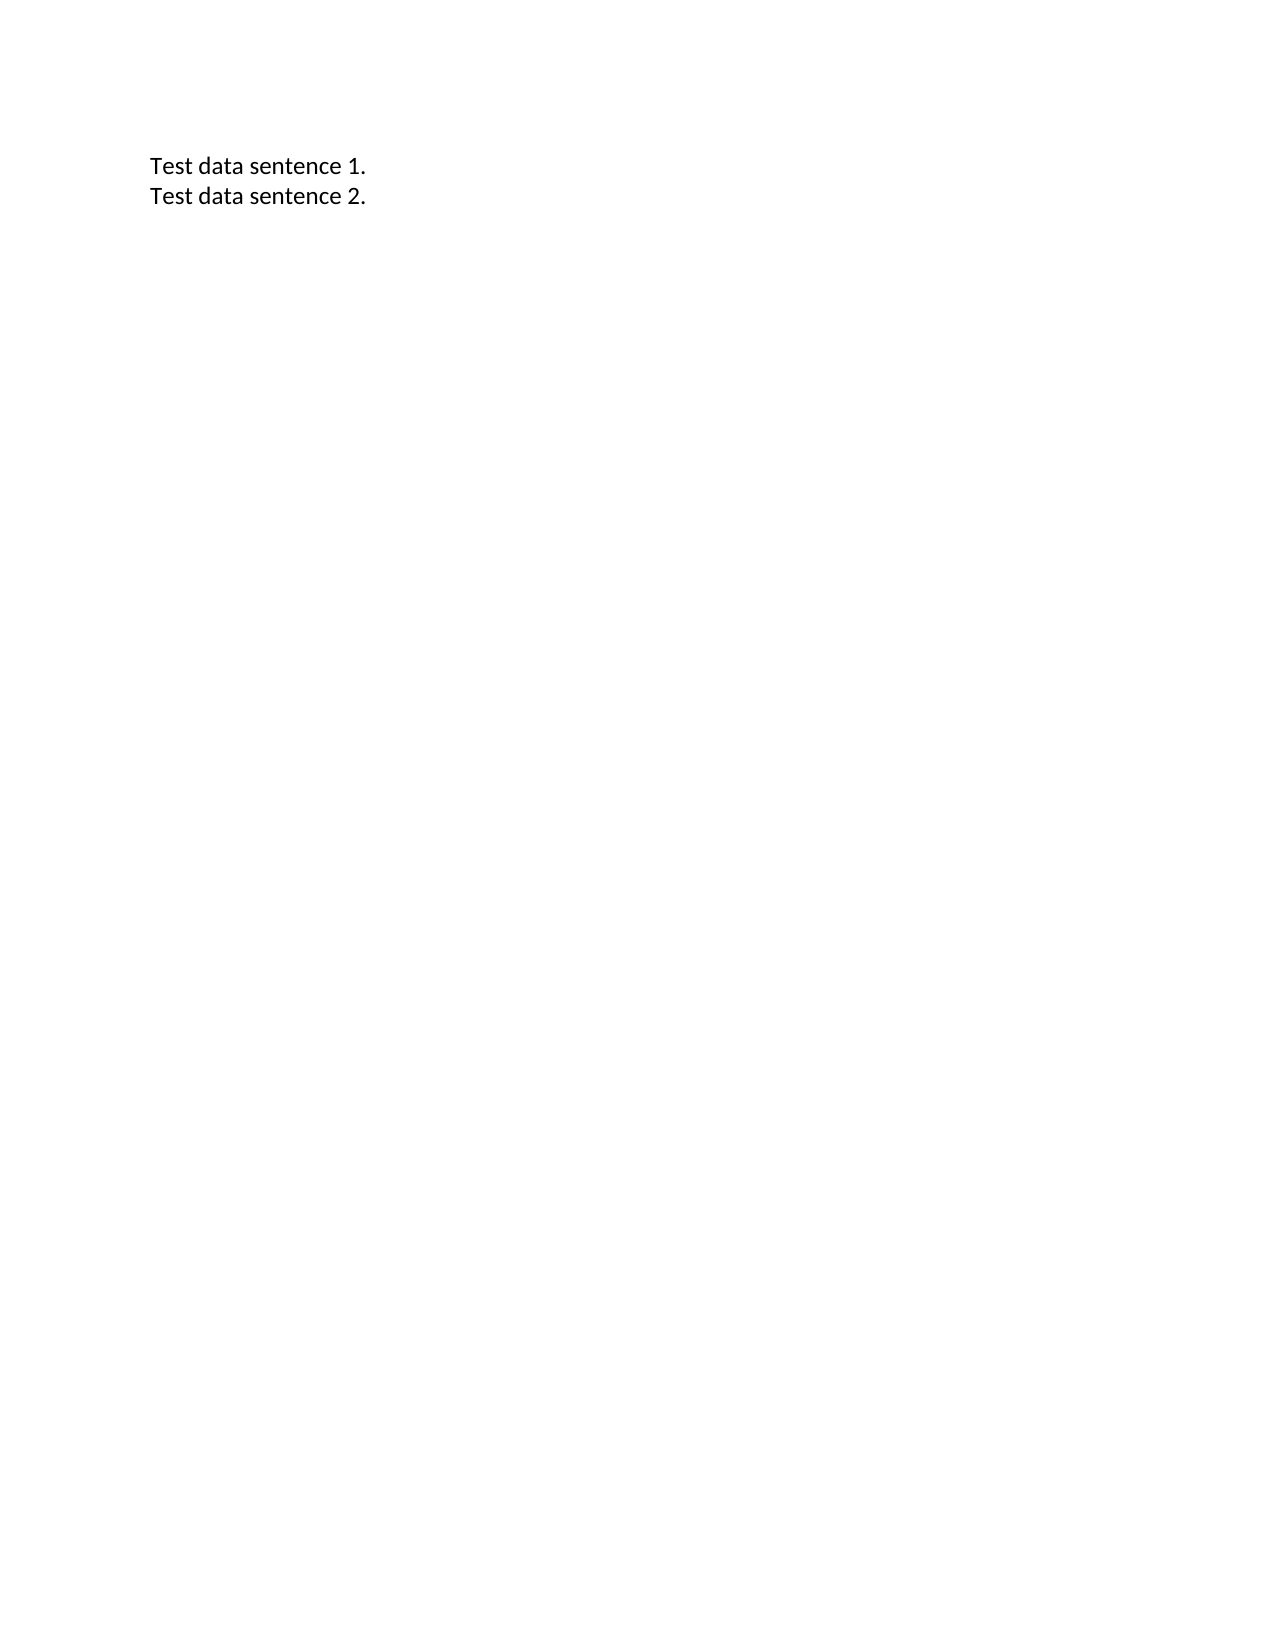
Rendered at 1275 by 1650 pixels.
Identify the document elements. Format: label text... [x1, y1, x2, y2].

text Test data sentence 2. [150, 181, 1125, 211]
text Test data sentence 1. [150, 150, 1125, 181]
